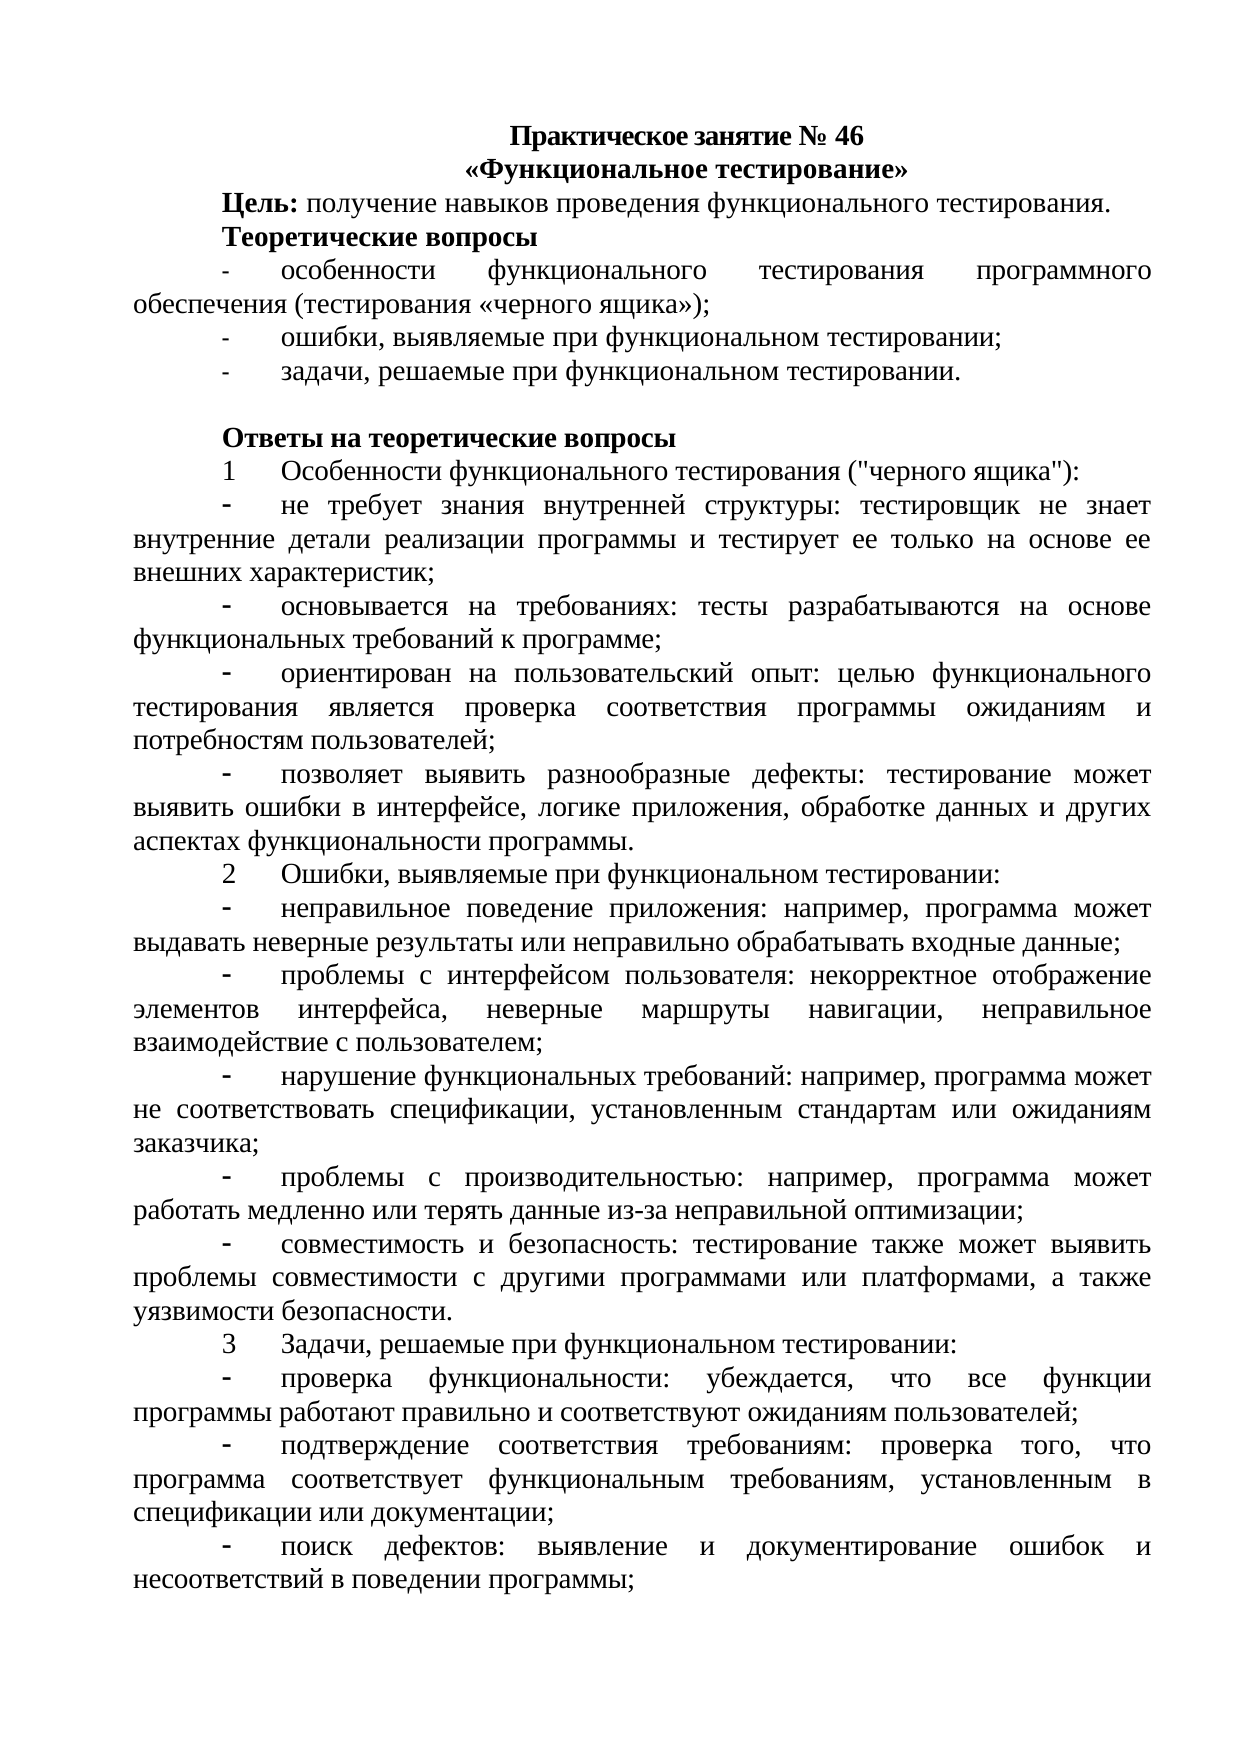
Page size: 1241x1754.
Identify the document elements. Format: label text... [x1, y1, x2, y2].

list Задачи, решаемые при функциональном тестировании: [133, 1327, 1152, 1360]
list нарушение функциональных требований: например, программа может не соответствовать спецификации, установленным стандартам или ожиданиям заказчика; [133, 1058, 1152, 1159]
list подтверждение соответствия требованиям: проверка того, что программа соответствует функциональным требованиям, установленным в спецификации или документации; [133, 1427, 1152, 1528]
list ориентирован на пользовательский опыт: целью функционального тестирования является проверка соответствия программы ожиданиям и потребностям пользователей; [133, 655, 1152, 756]
text Ответы на теоретические вопросы [133, 420, 1152, 453]
list Ошибки, выявляемые при функциональном тестировании: [133, 856, 1152, 890]
list проблемы с производительностью: например, программа может работать медленно или терять данные из-за неправильной оптимизации; [133, 1159, 1152, 1226]
list задачи, решаемые при функциональном тестировании. [133, 353, 1152, 386]
list поиск дефектов: выявление и документирование ошибок и несоответствий в поведении программы; [133, 1528, 1152, 1595]
text «Функциональное тестирование» [133, 152, 1152, 185]
list особенности функционального тестирования программного обеспечения (тестирования «черного ящика»); [133, 252, 1152, 319]
list ошибки, выявляемые при функциональном тестировании; [133, 319, 1152, 353]
list проблемы с интерфейсом пользователя: некорректное отображение элементов интерфейса, неверные маршруты навигации, неправильное взаимодействие с пользователем; [133, 957, 1152, 1058]
text Цель: получение навыков проведения функционального тестирования. [133, 185, 1152, 219]
list проверка функциональности: убеждается, что все функции программы работают правильно и соответствуют ожиданиям пользователей; [133, 1360, 1152, 1427]
text Теоретические вопросы [133, 219, 1152, 252]
list Особенности функционального тестирования ("черного ящика"): [133, 453, 1152, 487]
list неправильное поведение приложения: например, программа может выдавать неверные результаты или неправильно обрабатывать входные данные; [133, 890, 1152, 957]
list совместимость и безопасность: тестирование также может выявить проблемы совместимости с другими программами или платформами, а также уязвимости безопасности. [133, 1226, 1152, 1327]
text Практическое занятие № 46 [133, 118, 1152, 152]
list позволяет выявить разнообразные дефекты: тестирование может выявить ошибки в интерфейсе, логике приложения, обработке данных и других аспектах функциональности программы. [133, 756, 1152, 856]
list основывается на требованиях: тесты разрабатываются на основе функциональных требований к программе; [133, 588, 1152, 655]
list не требует знания внутренней структуры: тестировщик не знает внутренние детали реализации программы и тестирует ее только на основе ее внешних характеристик; [133, 487, 1152, 588]
